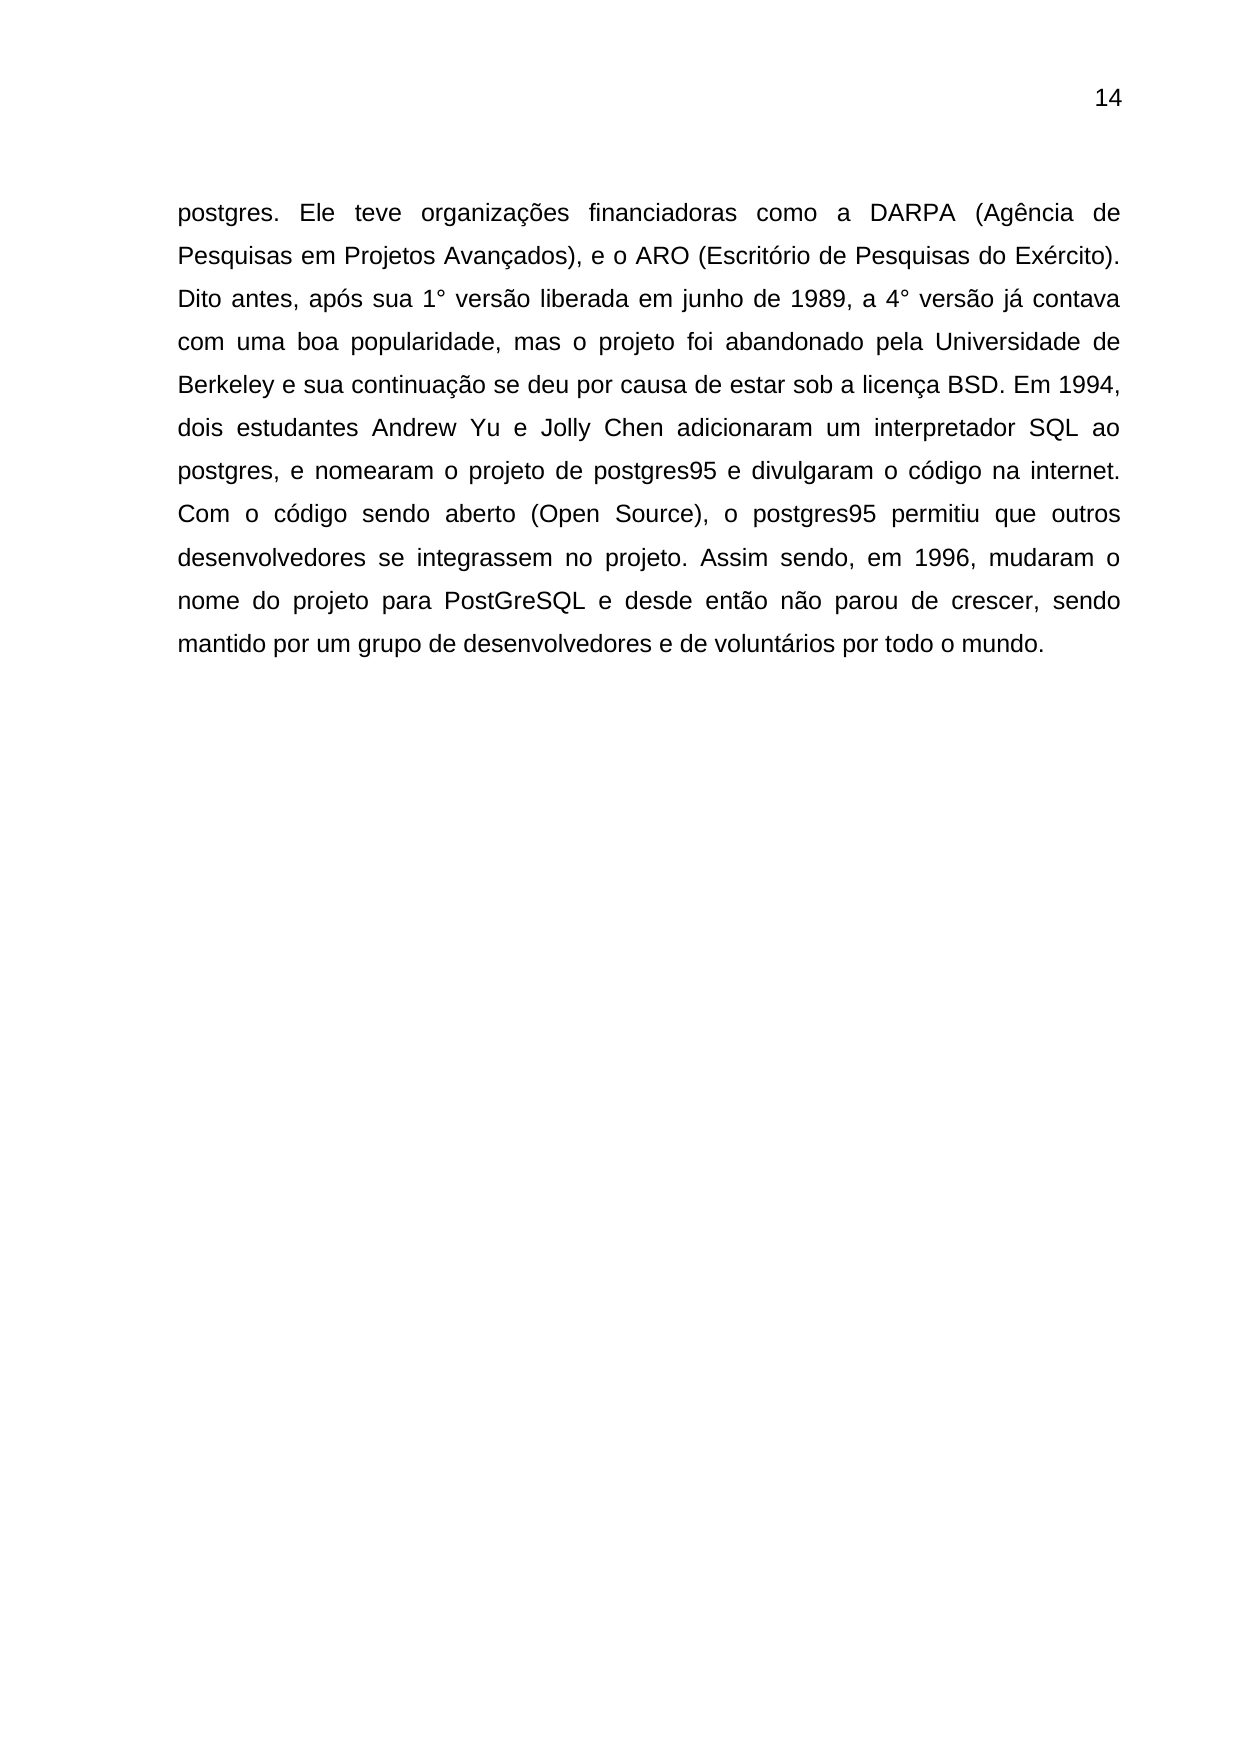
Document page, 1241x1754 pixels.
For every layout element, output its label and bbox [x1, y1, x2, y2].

text [177, 198, 1122, 658]
